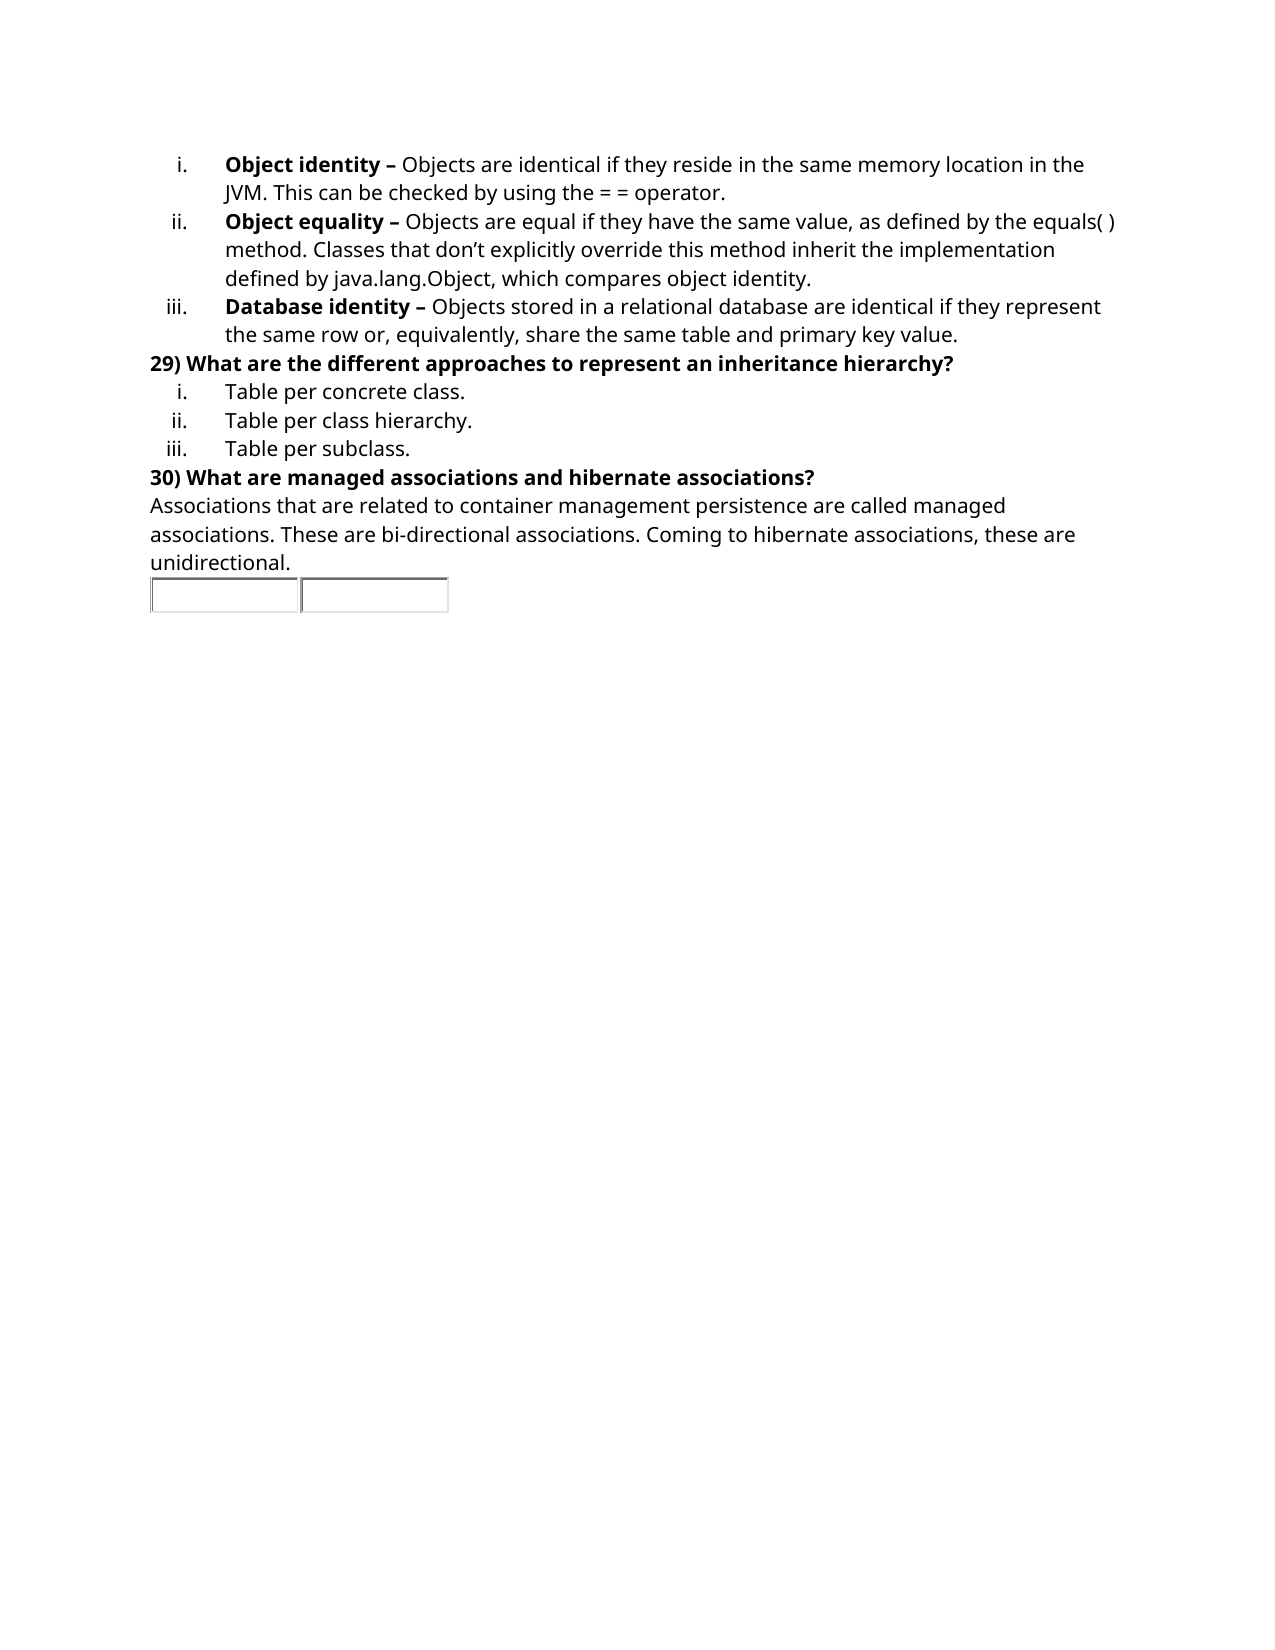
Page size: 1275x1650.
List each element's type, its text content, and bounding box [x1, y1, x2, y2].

list Object identity – Objects are identical if they reside in the same memory location in the JVM. This can be checked by using the = = operator. [187, 150, 1125, 207]
text Associations that are related to container management persistence are called managed associations. These are bi-directional associations. Coming to hibernate associations, these are unidirectional. [150, 491, 1125, 577]
list Table per subclass. [187, 434, 1125, 463]
list Table per concrete class. [187, 377, 1125, 406]
list Object equality – Objects are equal if they have the same value, as defined by the equals( ) method. Classes that don’t explicitly override this method inherit the implementation defined by java.lang.Object, which compares object identity. [187, 207, 1125, 292]
text 30) What are managed associations and hibernate associations? [150, 463, 1125, 491]
text 29) What are the different approaches to represent an inheritance hierarchy? [150, 349, 1125, 377]
list Database identity – Objects stored in a relational database are identical if they represent the same row or, equivalently, share the same table and primary key value. [187, 292, 1125, 349]
list Table per class hierarchy. [187, 406, 1125, 434]
